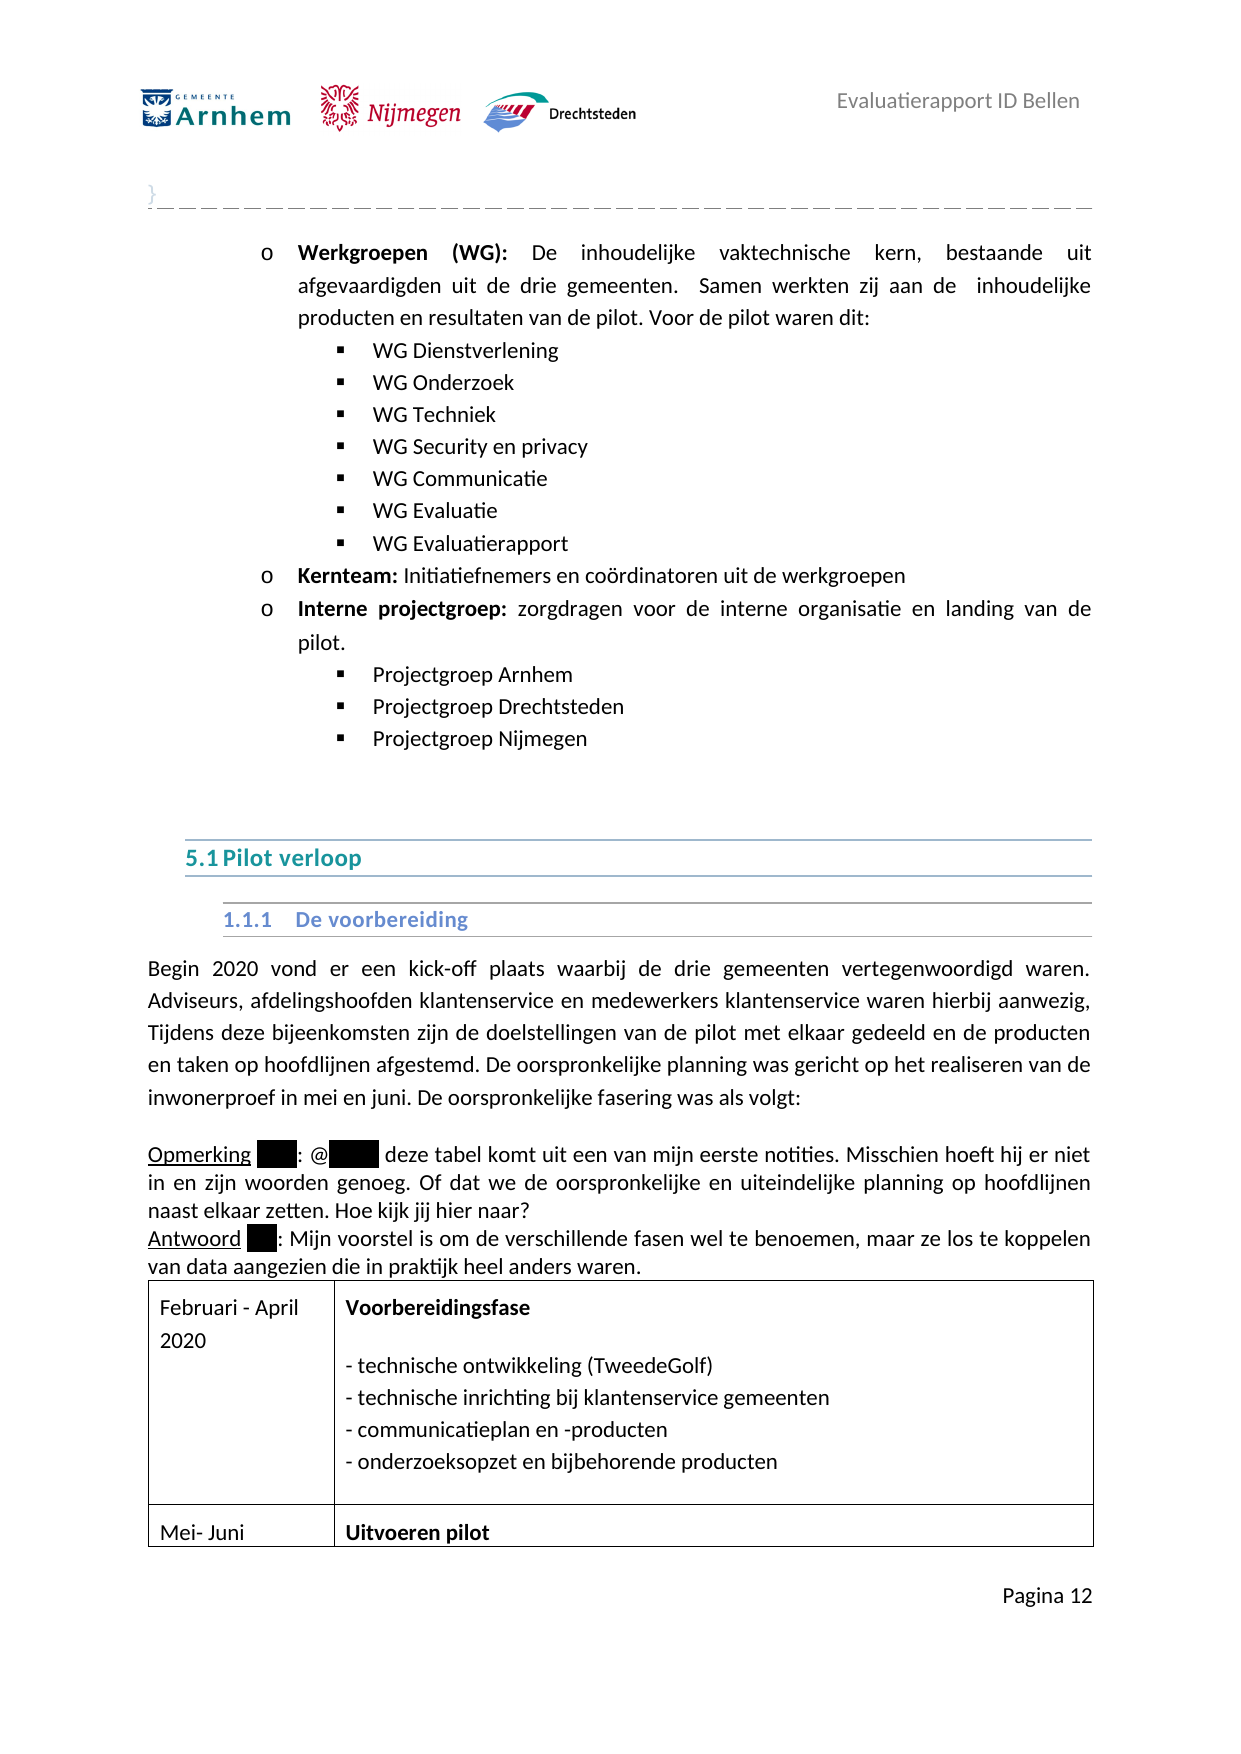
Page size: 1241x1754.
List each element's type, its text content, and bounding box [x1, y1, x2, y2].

picture [318, 83, 463, 136]
list WG Onderzoek [335, 368, 1092, 396]
list WG Dienstverlening [335, 336, 1092, 364]
list Werkgroepen (WG): De inhoudelijke vaktechnische kern, bestaande uit afgevaardigden uit de drie gemeenten. Samen werkten zij aan de inhoudelijke producten en resultaten van de pilot. Voor de pilot waren dit: [260, 238, 1092, 332]
picture [132, 78, 296, 131]
table_cell Mei- Juni 2020 [149, 1505, 334, 1546]
list Projectgroep Nijmegen [335, 724, 1092, 752]
list WG Communicatie [335, 464, 1092, 492]
list Kernteam: Initiatiefnemers en coördinatoren uit de werkgroepen [260, 561, 1092, 590]
text Opmerking xxxx: @xxxxx deze tabel komt uit een van mijn eerste notities. Misschien hoeft hij er niet in en zijn woorden genoeg. Of dat we de oorspronkelijke en uiteindelijke planning op hoofdlijnen naast elkaar zetten. Hoe kijk jij hier naar? [148, 1140, 1092, 1224]
list Projectgroep Drechtsteden [335, 692, 1092, 720]
table_header Voorbereidingsfase - technische ontwikkeling (TweedeGolf) - technische inrichting bij klantenservice gemeenten - communicatieplan en -producten - onderzoeksopzet en bijbehorende producten [335, 1281, 1093, 1504]
text Begin 2020 vond er een kick-off plaats waarbij de drie gemeenten vertegenwoordigd waren. Adviseurs, afdelingshoofden klantenservice en medewerkers klantenservice waren hierbij aanwezig, Tijdens deze bijeenkomsten zijn de doelstellingen van de pilot met elkaar gedeeld en de producten en taken op hoofdlijnen afgestemd. De oorspronkelijke planning was gericht op het realiseren van de inwonerproef in mei en juni. De oorspronkelijke fasering was als volgt: [148, 954, 1092, 1111]
subtitle De voorbereiding [223, 904, 1092, 936]
picture [477, 84, 641, 135]
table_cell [335, 1505, 1093, 1546]
list Projectgroep Arnhem [335, 660, 1092, 688]
subtitle Pilot verloop [185, 841, 1092, 875]
list WG Security en privacy [335, 432, 1092, 460]
text Antwoord xxx: Mijn voorstel is om de verschillende fasen wel te benoemen, maar ze los te koppelen van data aangezien die in praktijk heel anders waren. [148, 1224, 1092, 1280]
list WG Evaluatierapport [335, 529, 1092, 557]
list WG Techniek [335, 400, 1092, 428]
list WG Evaluatie [335, 497, 1092, 525]
table_header Februari - April 2020 [149, 1281, 334, 1504]
list Interne projectgroep: zorgdragen voor de interne organisatie en landing van de pilot. [260, 594, 1092, 656]
